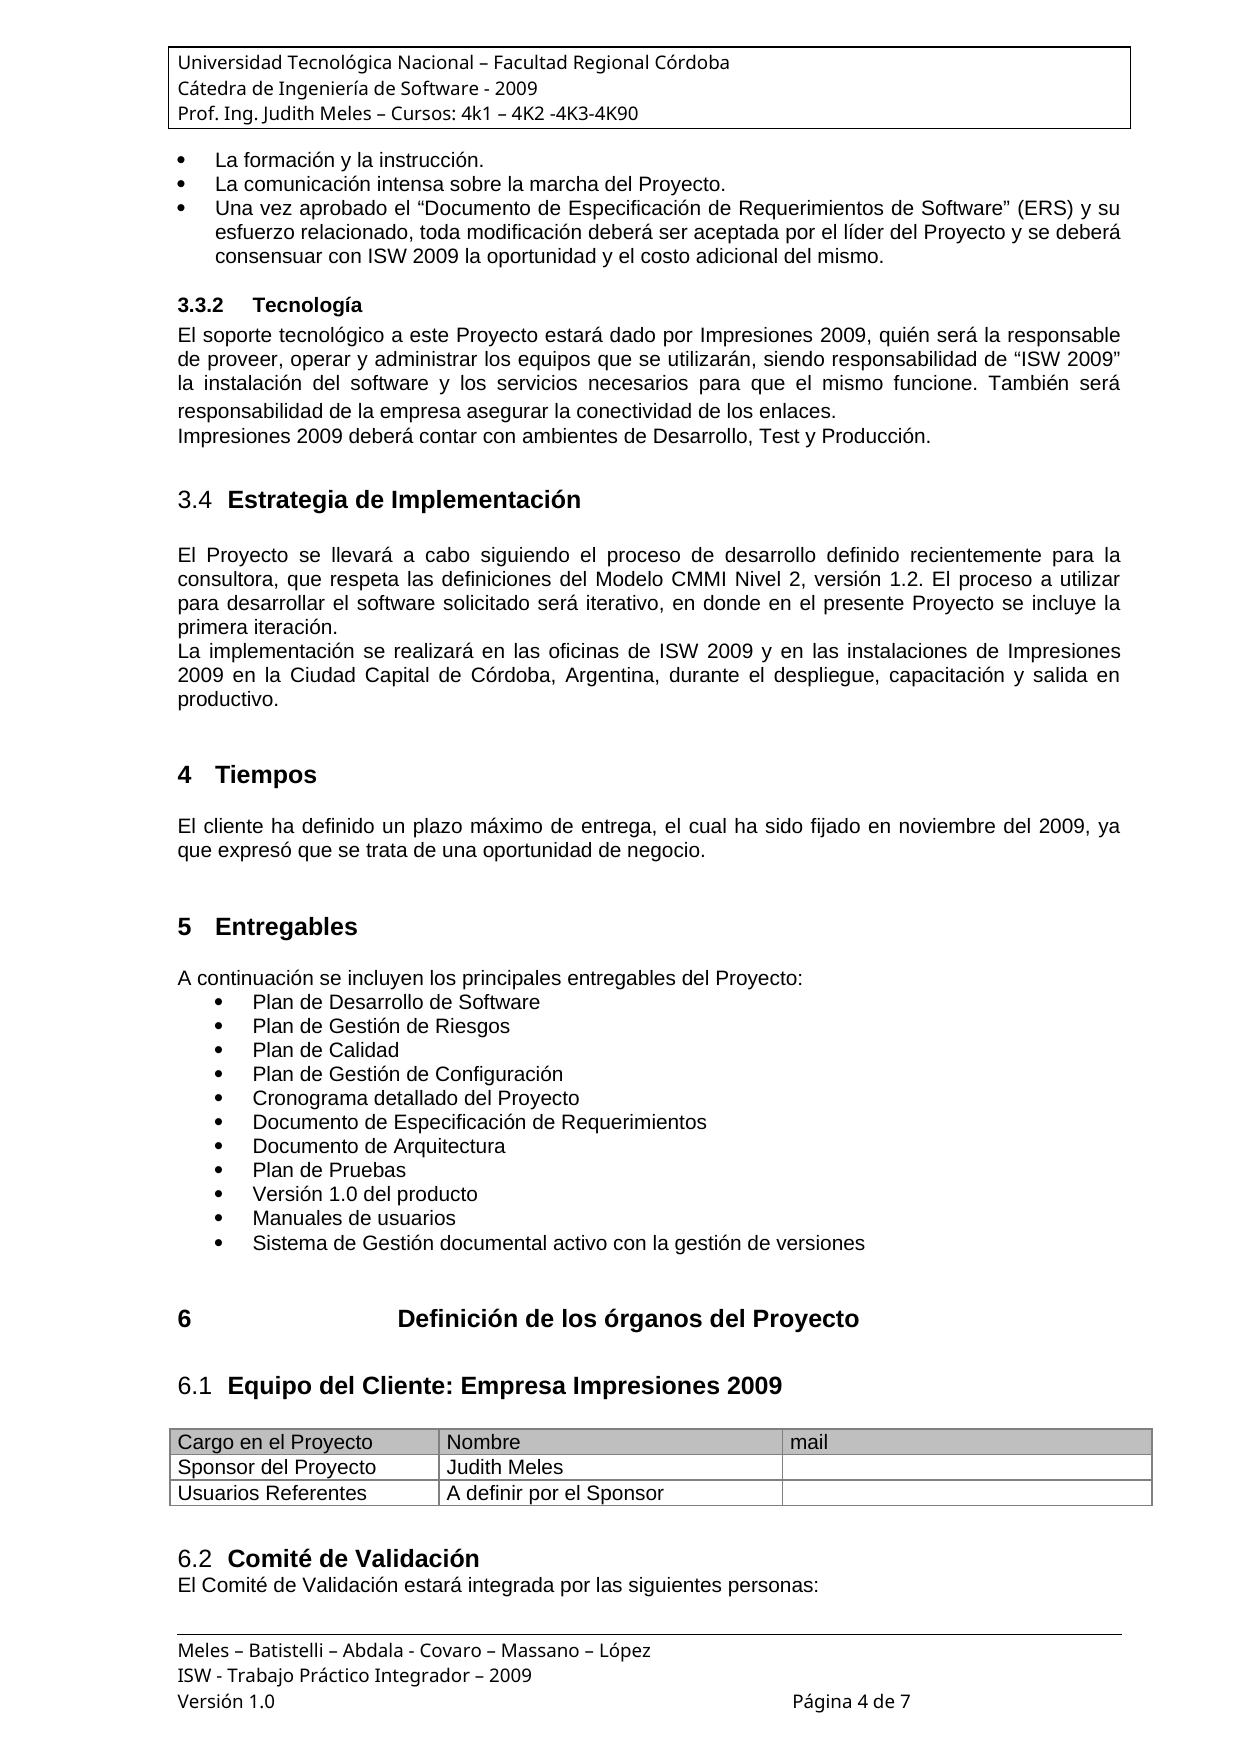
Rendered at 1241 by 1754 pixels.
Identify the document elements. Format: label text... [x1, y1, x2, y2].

list Cronograma detallado del Proyecto [215, 1086, 1122, 1110]
table_cell Sponsor del Proyecto [171, 1455, 438, 1479]
list Plan de Calidad [215, 1038, 1122, 1062]
list Plan de Gestión de Configuración [215, 1062, 1122, 1086]
subtitle Tiempos [177, 760, 1122, 789]
text La implementación se realizará en las oficinas de ISW 2009 y en las instalaciones de Impresiones 2009 en la Ciudad Capital de Córdoba, Argentina, durante el despliegue, capacitación y salida en productivo. [177, 638, 1122, 710]
list Plan de Gestión de Riesgos [215, 1014, 1122, 1038]
list Documento de Especificación de Requerimientos [215, 1110, 1122, 1134]
subtitle Definición de los órganos del Proyecto [177, 1304, 1122, 1333]
text Impresiones 2009 deberá contar con ambientes de Desarrollo, Test y Producción. [177, 424, 1122, 448]
table_cell [783, 1481, 1151, 1505]
list Documento de Arquitectura [215, 1134, 1122, 1158]
table_cell Judith Meles [440, 1455, 782, 1479]
subtitle Estrategia de Implementación [177, 485, 1122, 514]
text A continuación se incluyen los principales entregables del Proyecto: [177, 966, 1122, 990]
list Sistema de Gestión documental activo con la gestión de versiones [215, 1230, 1122, 1254]
list Una vez aprobado el “Documento de Especificación de Requerimientos de Software” (ERS) y su esfuerzo relacionado, toda modificación deberá ser aceptada por el líder del Proyecto y se deberá consensuar con ISW 2009 la oportunidad y el costo adicional del mismo. [177, 196, 1122, 268]
list La comunicación intensa sobre la marcha del Proyecto. [177, 172, 1122, 196]
table_header Cargo en el Proyecto [171, 1430, 438, 1454]
text El soporte tecnológico a este Proyecto estará dado por Impresiones 2009, quién será la responsable de proveer, operar y administrar los equipos que se utilizarán, siendo responsabilidad de “ISW 2009” la instalación del software y los servicios necesarios para que el mismo funcione. También será responsabilidad de la empresa asegurar la conectividad de los enlaces. [177, 323, 1122, 424]
list Versión 1.0 del producto [215, 1182, 1122, 1206]
table_header mail [783, 1430, 1151, 1454]
subtitle Tecnología [177, 293, 1122, 317]
table_cell Usuarios Referentes [171, 1481, 438, 1505]
table_cell [783, 1455, 1151, 1479]
list La formación y la instrucción. [177, 148, 1122, 172]
subtitle Entregables [177, 912, 1122, 941]
text El Comité de Validación estará integrada por las siguientes personas: [177, 1572, 1122, 1596]
text El cliente ha definido un plazo máximo de entrega, el cual ha sido fijado en noviembre del 2009, ya que expresó que se trata de una oportunidad de negocio. [177, 814, 1122, 862]
text El Proyecto se llevará a cabo siguiendo el proceso de desarrollo definido recientemente para la consultora, que respeta las definiciones del Modelo CMMI Nivel 2, versión 1.2. El proceso a utilizar para desarrollar el software solicitado será iterativo, en donde en el presente Proyecto se incluye la primera iteración. [177, 543, 1122, 638]
list Plan de Pruebas [215, 1158, 1122, 1182]
table_cell A definir por el Sponsor [440, 1481, 782, 1505]
subtitle Equipo del Cliente: Empresa Impresiones 2009 [177, 1371, 1122, 1399]
list Manuales de usuarios [215, 1206, 1122, 1230]
list Plan de Desarrollo de Software [215, 990, 1122, 1014]
subtitle Comité de Validación [177, 1544, 1122, 1572]
table_header Nombre [440, 1430, 782, 1454]
